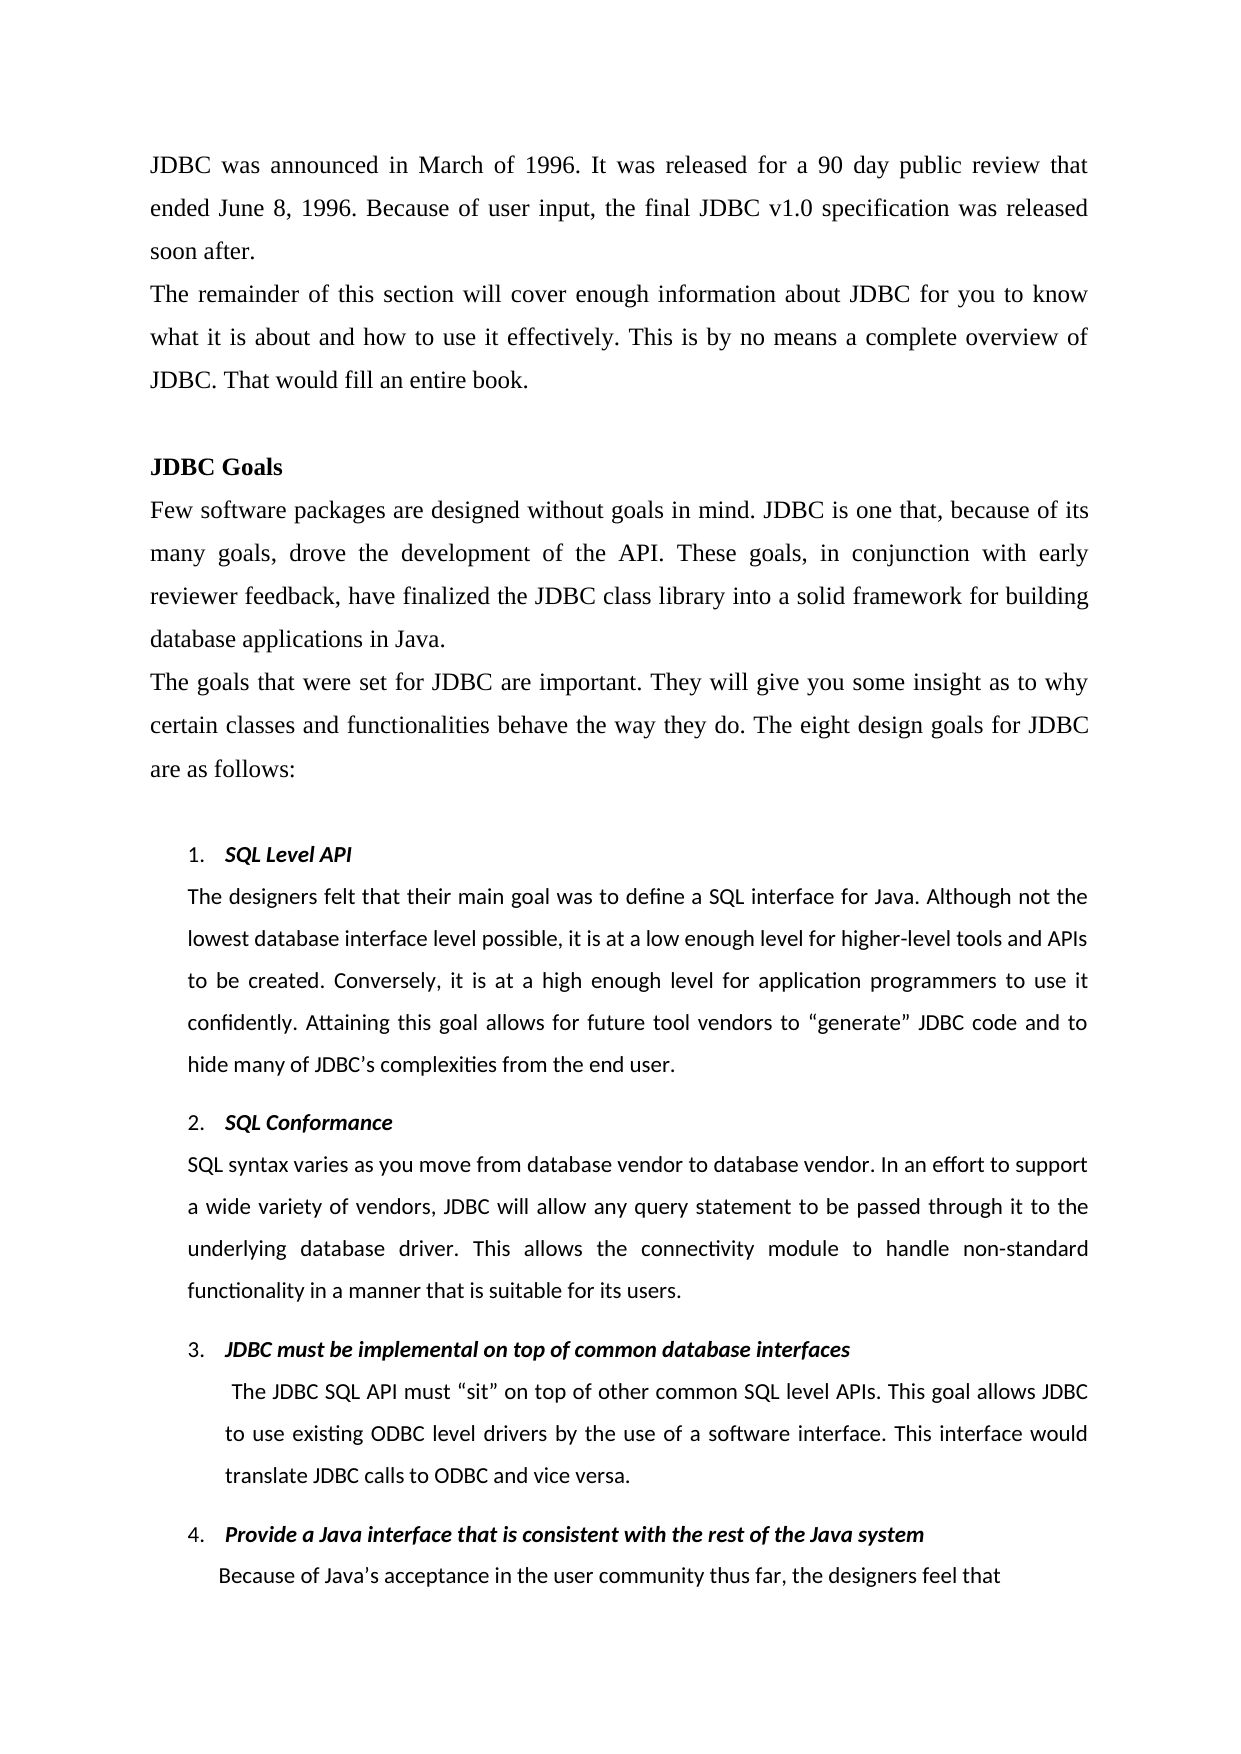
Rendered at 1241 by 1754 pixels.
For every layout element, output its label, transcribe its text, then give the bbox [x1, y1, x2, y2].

list SQL Conformance [187, 1108, 1090, 1137]
list Provide a Java interface that is consistent with the rest of the Java system [187, 1520, 1090, 1548]
text Few software packages are designed without goals in mind. JDBC is one that, because of its many goals, drove the development of the API. These goals, in conjunction with early reviewer feedback, have finalized the JDBC class library into a solid framework for building database applications in Java. [150, 495, 1090, 653]
text JDBC was announced in March of 1996. It was released for a 90 day public review that ended June 8, 1996. Because of user input, the final JDBC v1.0 specification was released soon after. [150, 150, 1090, 265]
subtitle JDBC Goals [150, 452, 1090, 481]
list SQL Level API [187, 840, 1090, 868]
text The remainder of this section will cover enough information about JDBC for you to know what it is about and how to use it effectively. This is by no means a complete overview of JDBC. That would fill an entire book. [150, 279, 1090, 394]
text The JDBC SQL API must “sit” on top of other common SQL level APIs. This goal allows JDBC to use existing ODBC level drivers by the use of a software interface. This interface would translate JDBC calls to ODBC and vice versa. [225, 1377, 1090, 1489]
text SQL syntax varies as you move from database vendor to database vendor. In an effort to support a wide variety of vendors, JDBC will allow any query statement to be passed through it to the underlying database driver. This allows the connectivity module to handle non-standard functionality in a manner that is suitable for its users. [187, 1151, 1090, 1304]
text The designers felt that their main goal was to define a SQL interface for Java. Although not the lowest database interface level possible, it is at a low enough level for higher-level tools and APIs to be created. Conversely, it is at a high enough level for application programmers to use it confidently. Attaining this goal allows for future tool vendors to “generate” JDBC code and to hide many of JDBC’s complexities from the end user. [187, 882, 1090, 1078]
text The goals that were set for JDBC are important. They will give you some insight as to why certain classes and functionalities behave the way they do. The eight design goals for JDBC are as follows: [150, 667, 1090, 782]
list JDBC must be implemental on top of common database interfaces [187, 1335, 1090, 1363]
text Because of Java’s acceptance in the user community thus far, the designers feel that [187, 1562, 1090, 1590]
